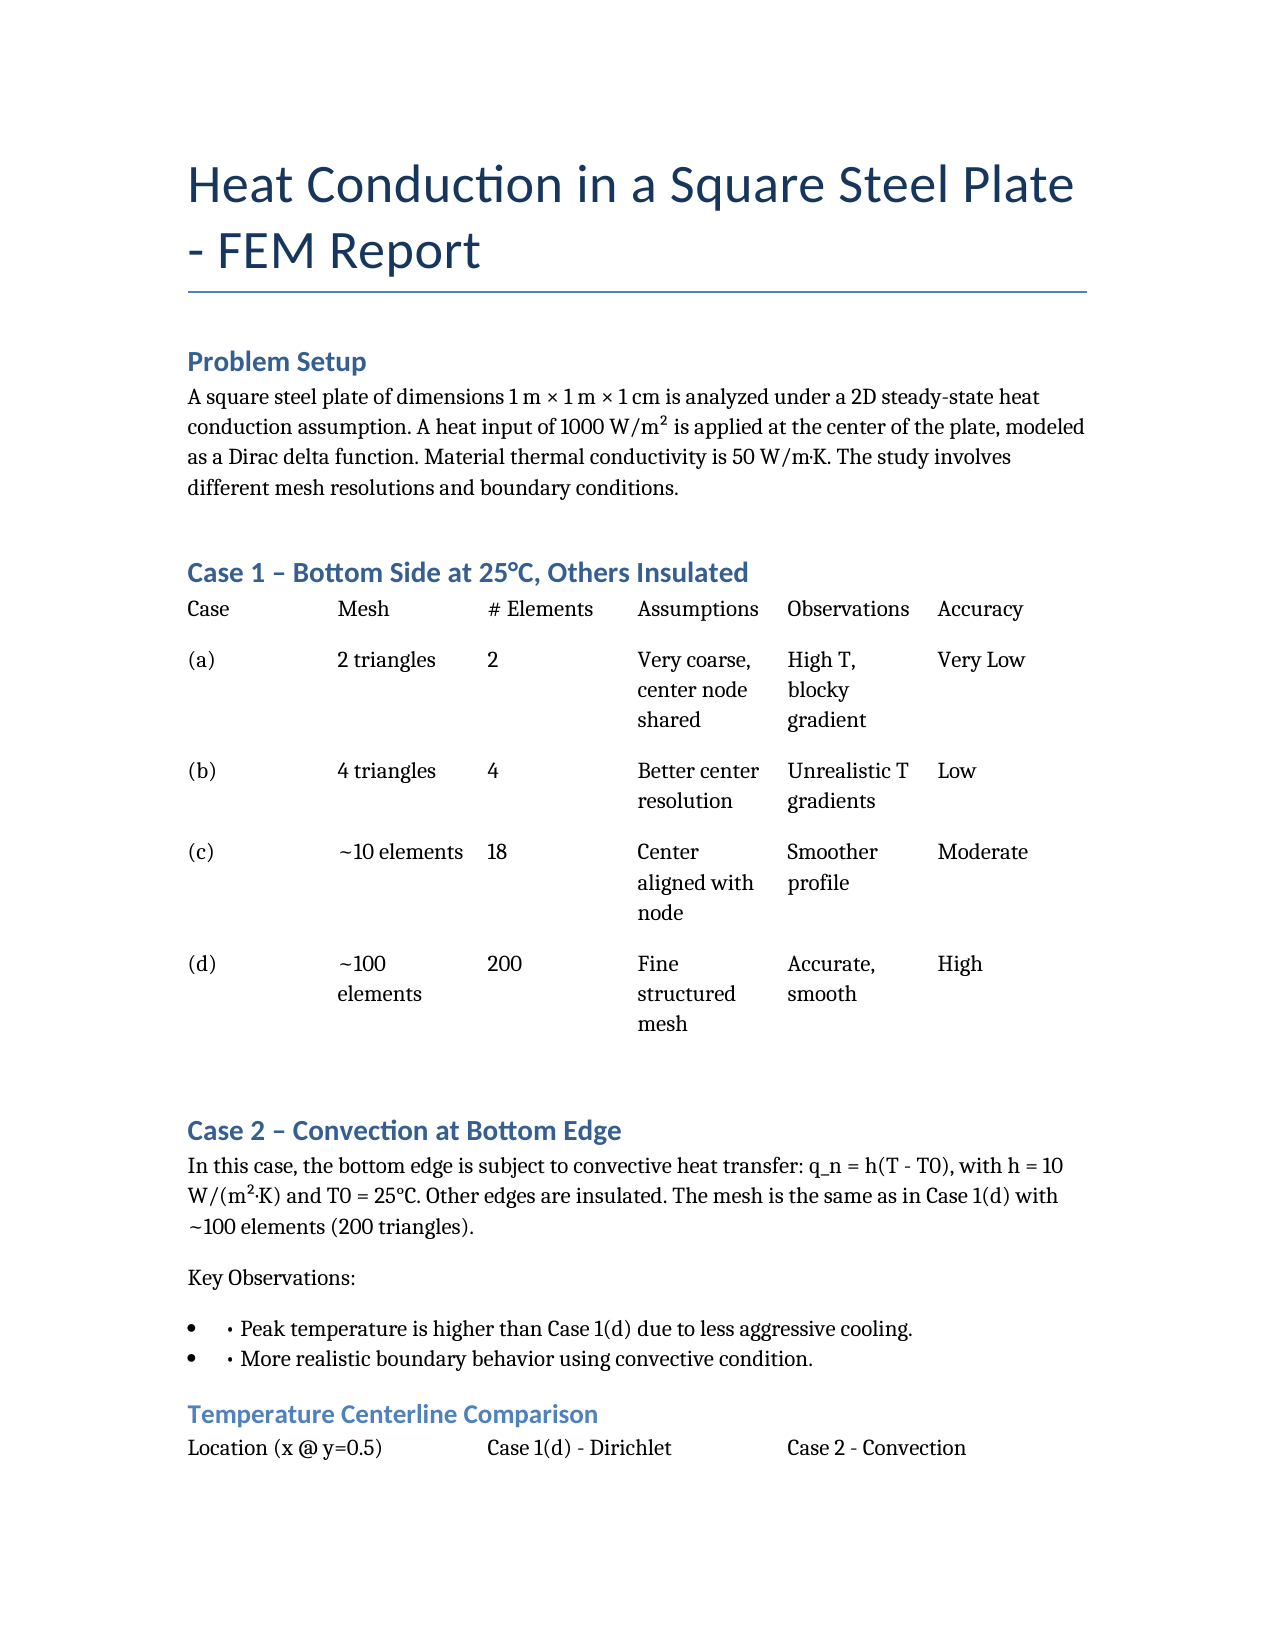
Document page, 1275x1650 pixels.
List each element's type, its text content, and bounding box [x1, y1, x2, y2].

text Key Observations: [187, 1264, 1087, 1291]
table_cell 2 triangles [326, 646, 476, 758]
table_header Case 2 - Convection [776, 1435, 1076, 1486]
table_cell 4 [476, 758, 626, 839]
text In this case, the bottom edge is subject to convective heat transfer: q_n = h(T - T0), with h = 10 W/(m²·K) and T0 = 25°C. Other edges are insulated. The mesh is the same as in Case 1(d) with ~100 elements (200 triangles). [187, 1153, 1087, 1240]
table_cell 4 triangles [326, 758, 476, 839]
subtitle Temperature Centerline Comparison [187, 1397, 1087, 1430]
table_header Location (x @ y=0.5) [176, 1435, 476, 1486]
table_cell 200 [476, 951, 626, 1062]
table_header Assumptions [626, 595, 776, 646]
subtitle Case 2 – Convection at Bottom Edge [187, 1112, 1087, 1148]
subtitle Case 1 – Bottom Side at 25°C, Others Insulated [187, 554, 1087, 590]
list • More realistic boundary behavior using convective condition. [187, 1346, 1087, 1372]
table_cell 18 [476, 839, 626, 951]
table_cell Fine structured mesh [626, 951, 776, 1062]
list • Peak temperature is higher than Case 1(d) due to less aggressive cooling. [187, 1316, 1087, 1342]
table_cell High T, blocky gradient [776, 646, 926, 758]
table_header Mesh [326, 595, 476, 646]
table_cell Unrealistic T gradients [776, 758, 926, 839]
subtitle Problem Setup [187, 343, 1087, 378]
table_header # Elements [476, 595, 626, 646]
table_cell Better center resolution [626, 758, 776, 839]
table_cell High [926, 951, 1076, 1062]
table_cell Center aligned with node [626, 839, 776, 951]
table_header Accuracy [926, 595, 1076, 646]
table_cell (a) [176, 646, 326, 758]
text A square steel plate of dimensions 1 m × 1 m × 1 cm is analyzed under a 2D steady-state heat conduction assumption. A heat input of 1000 W/m² is applied at the center of the plate, modeled as a Dirac delta function. Material thermal conductivity is 50 W/m·K. The study involves different mesh resolutions and boundary conditions. [187, 384, 1087, 501]
table_cell 2 [476, 646, 626, 758]
table_cell (d) [176, 951, 326, 1062]
table_header Observations [776, 595, 926, 646]
table_cell (c) [176, 839, 326, 951]
table_cell Very Low [926, 646, 1076, 758]
title Heat Conduction in a Square Steel Plate - FEM Report [187, 150, 1087, 293]
table_header Case 1(d) - Dirichlet [476, 1435, 776, 1486]
table_cell Low [926, 758, 1076, 839]
table_cell Moderate [926, 839, 1076, 951]
table_cell ~10 elements [326, 839, 476, 951]
table_cell ~100 elements [326, 951, 476, 1062]
table_cell (b) [176, 758, 326, 839]
table_cell Smoother profile [776, 839, 926, 951]
table_header Case [176, 595, 326, 646]
table_cell Very coarse, center node shared [626, 646, 776, 758]
table_cell Accurate, smooth [776, 951, 926, 1062]
